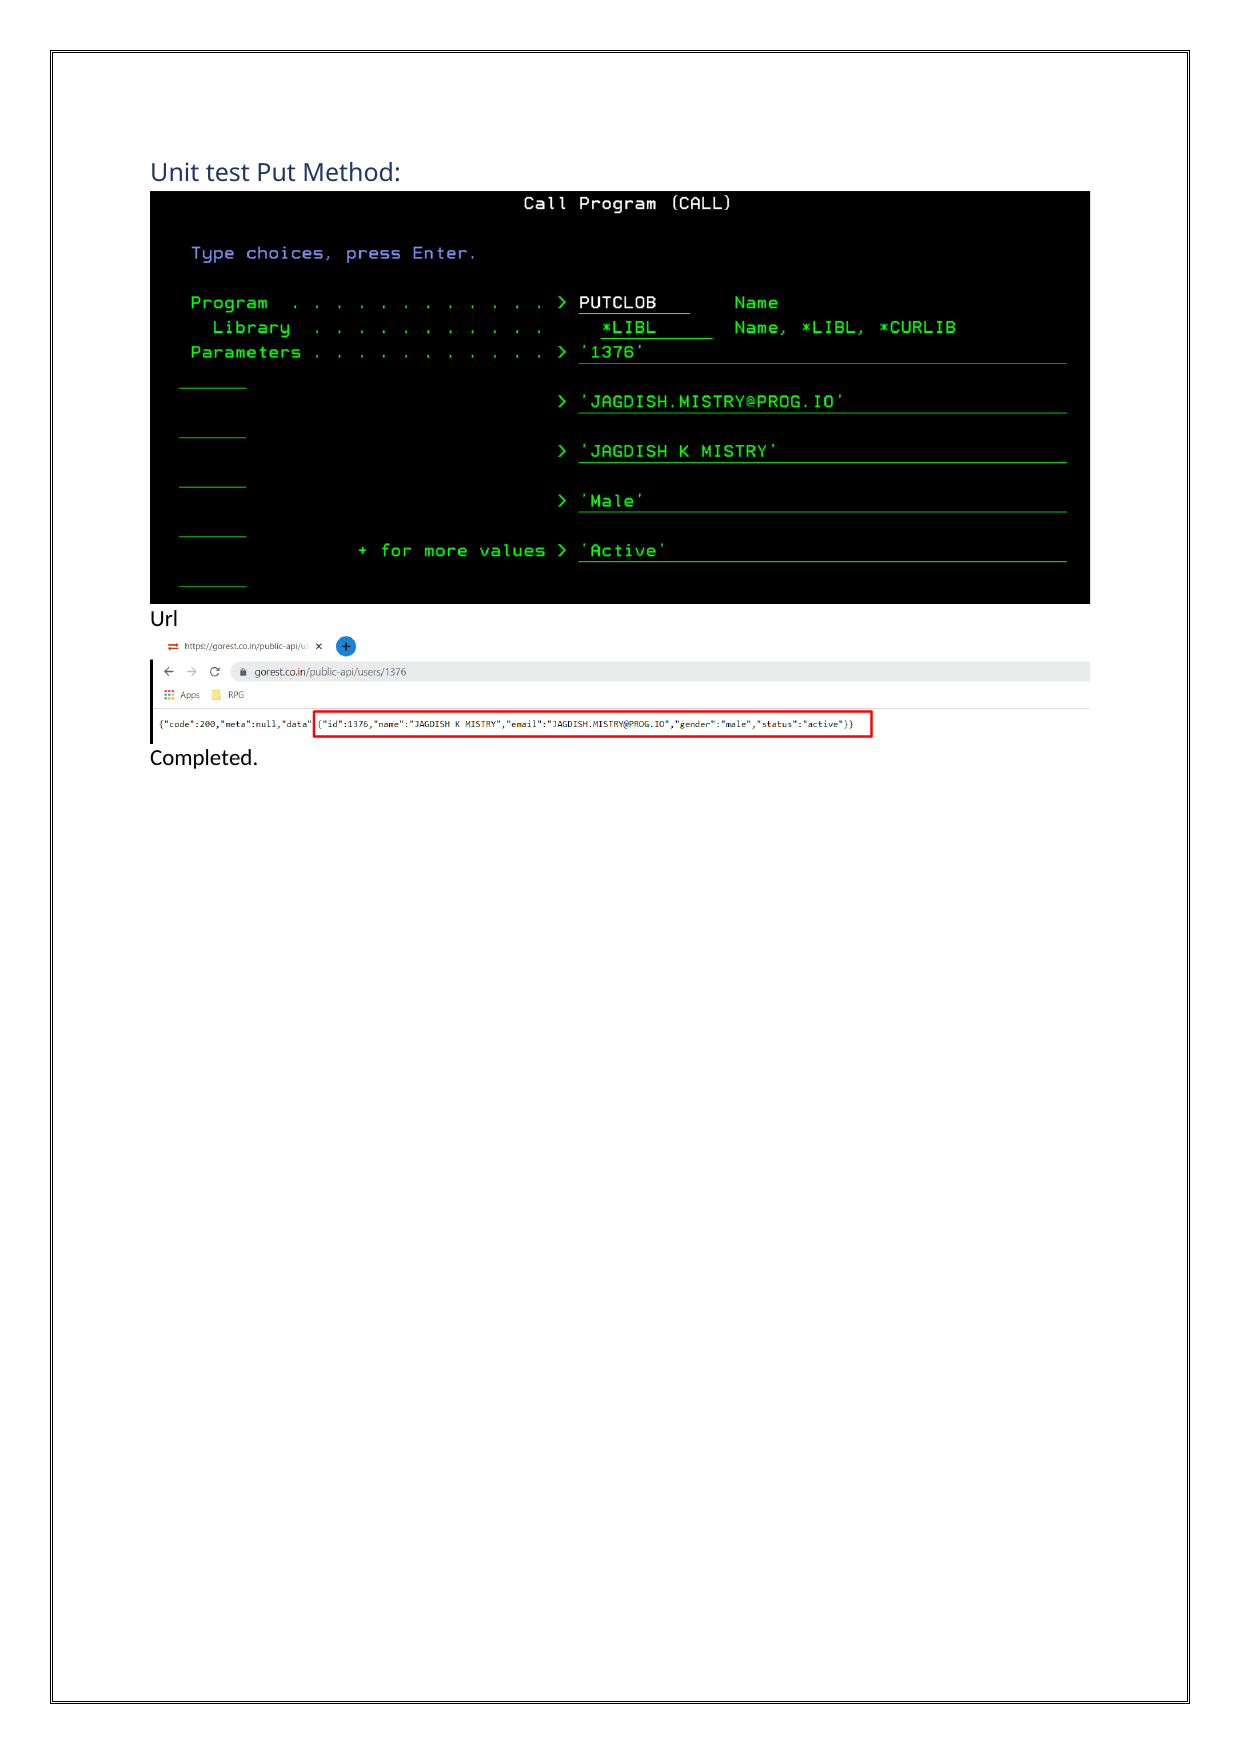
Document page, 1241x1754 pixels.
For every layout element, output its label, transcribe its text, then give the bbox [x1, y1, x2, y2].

subtitle Unit test Put Method: [150, 154, 1090, 188]
picture [150, 191, 1091, 604]
picture [150, 631, 1091, 744]
text Url [150, 604, 1090, 631]
text Completed. [150, 744, 1090, 771]
